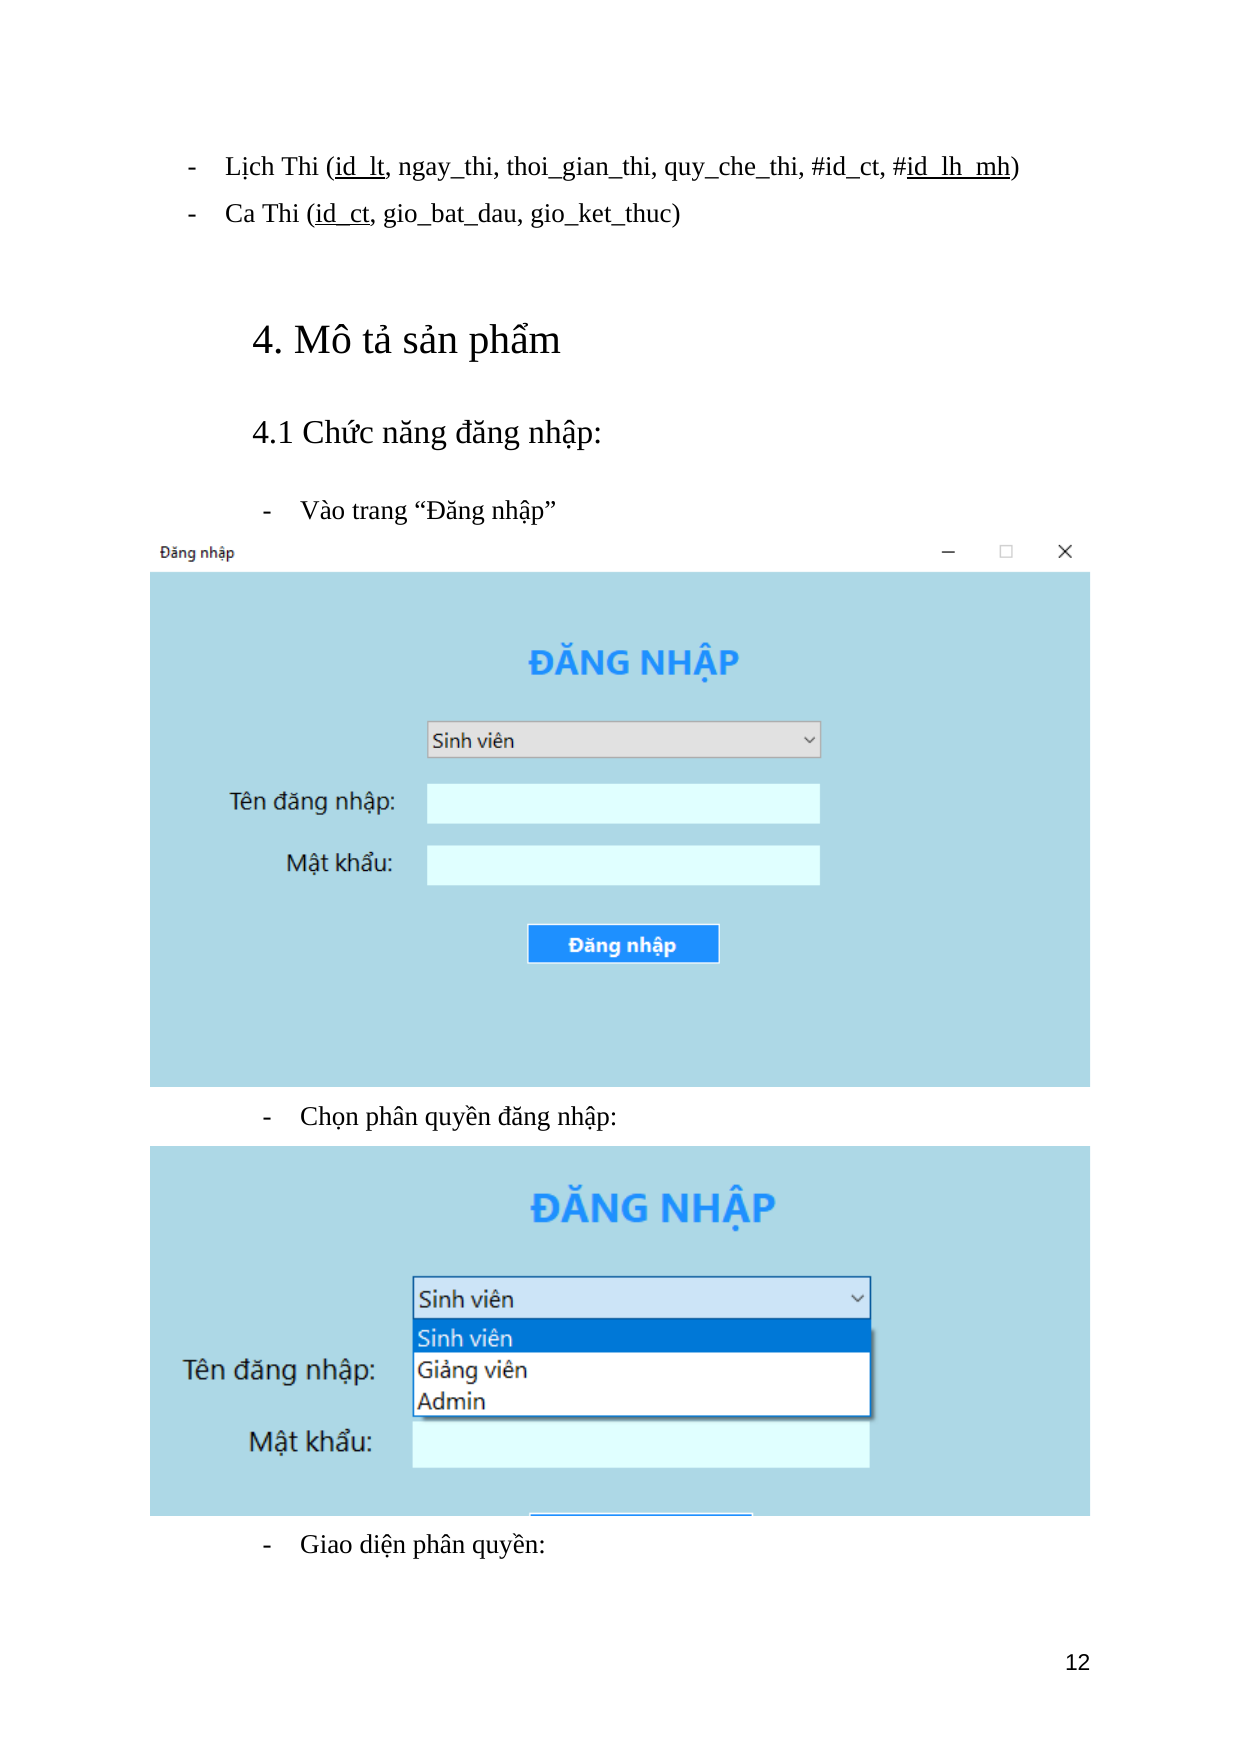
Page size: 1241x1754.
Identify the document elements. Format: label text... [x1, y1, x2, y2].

list Giao diện phân quyền: [262, 1528, 1090, 1560]
subtitle 4.1 Chức năng đăng nhập: [252, 412, 1090, 450]
list Lịch Thi (id_lt, ngay_thi, thoi_gian_thi, quy_che_thi, #id_ct, #id_lh_mh) [187, 150, 1090, 181]
subtitle 4. Mô tả sản phẩm [252, 315, 1090, 363]
list Vào trang “Đăng nhập” [262, 494, 1090, 526]
list Chọn phân quyền đăng nhập: [262, 1100, 1090, 1131]
picture [150, 1146, 1091, 1516]
picture [150, 541, 1091, 1087]
list Ca Thi (id_ct, gio_bat_dau, gio_ket_thuc) [187, 197, 1090, 228]
